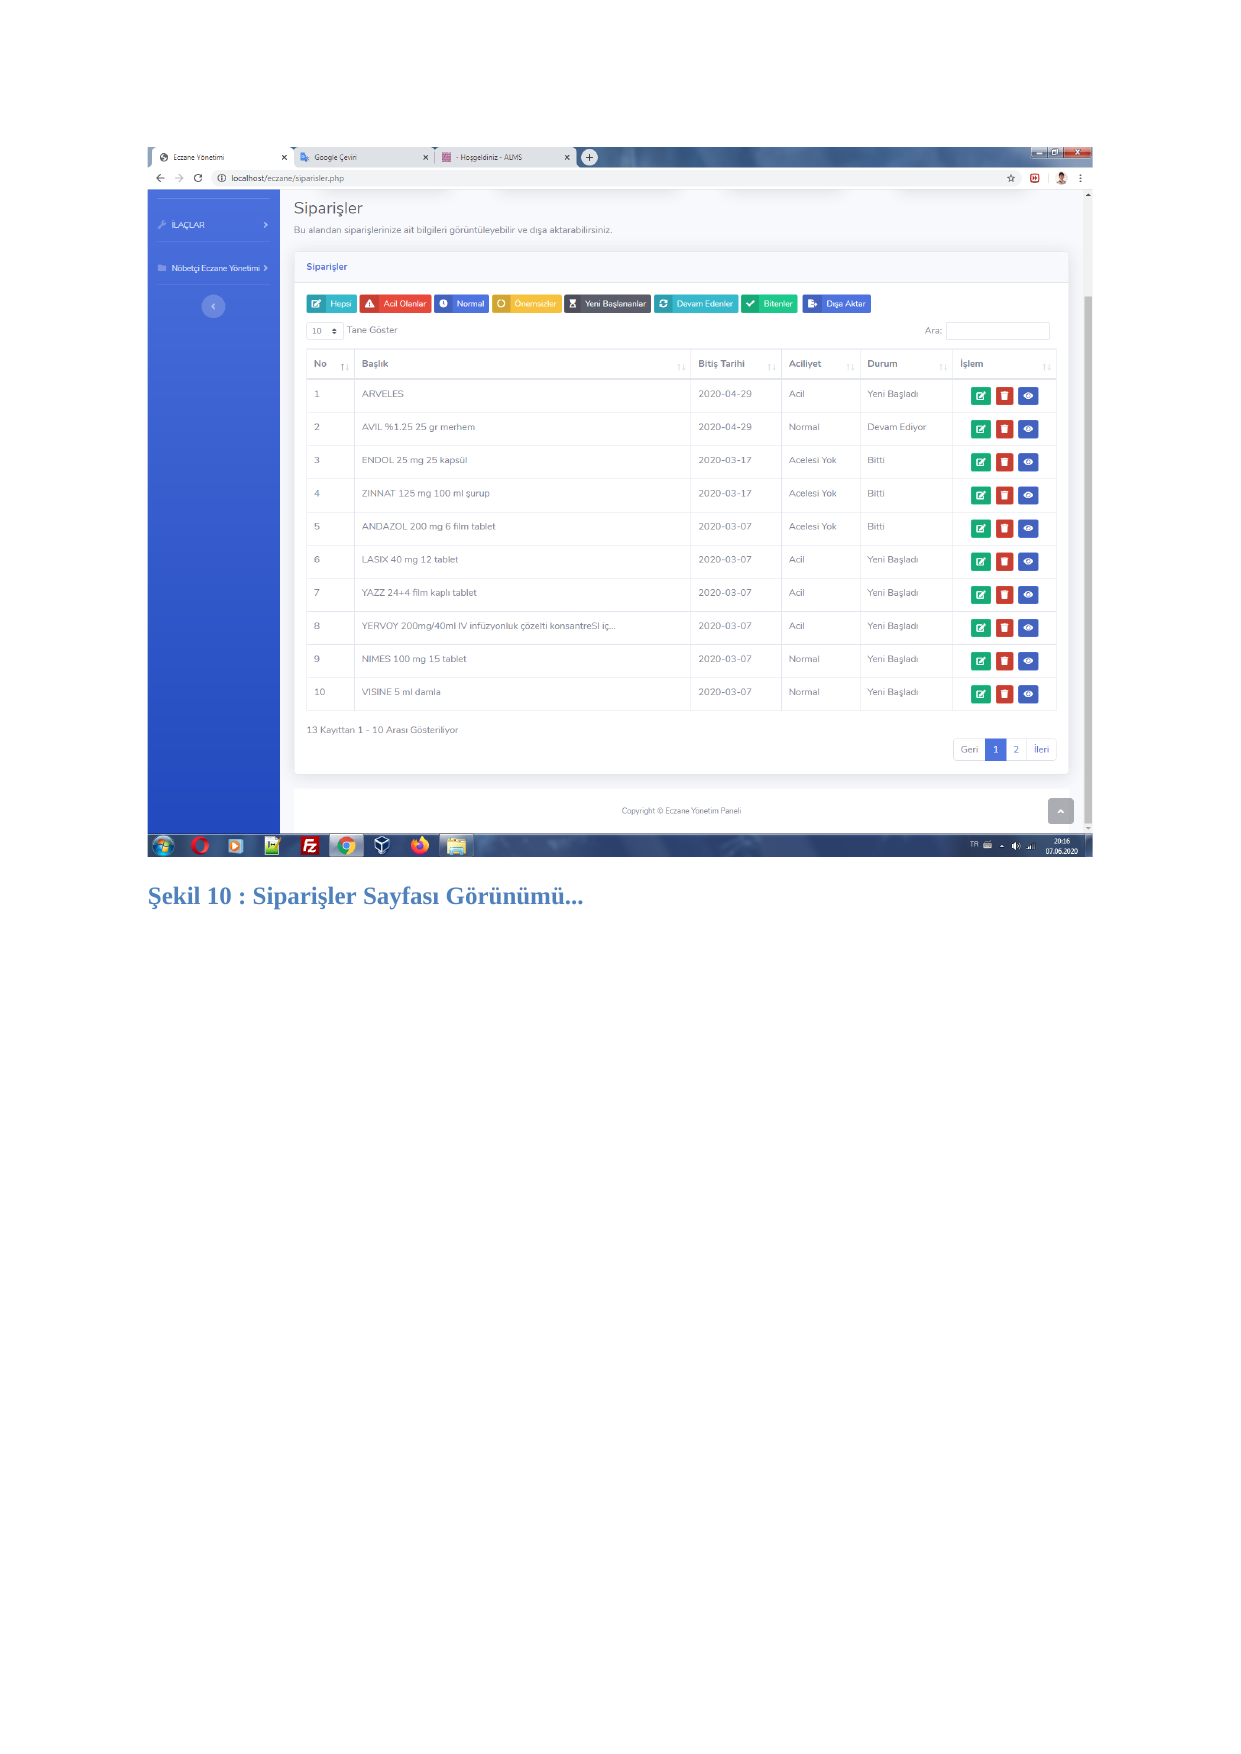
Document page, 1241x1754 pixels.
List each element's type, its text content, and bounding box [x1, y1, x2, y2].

picture [147, 147, 1093, 857]
text Şekil 10 : Siparişler Sayfası Görünümü... [148, 881, 1093, 910]
